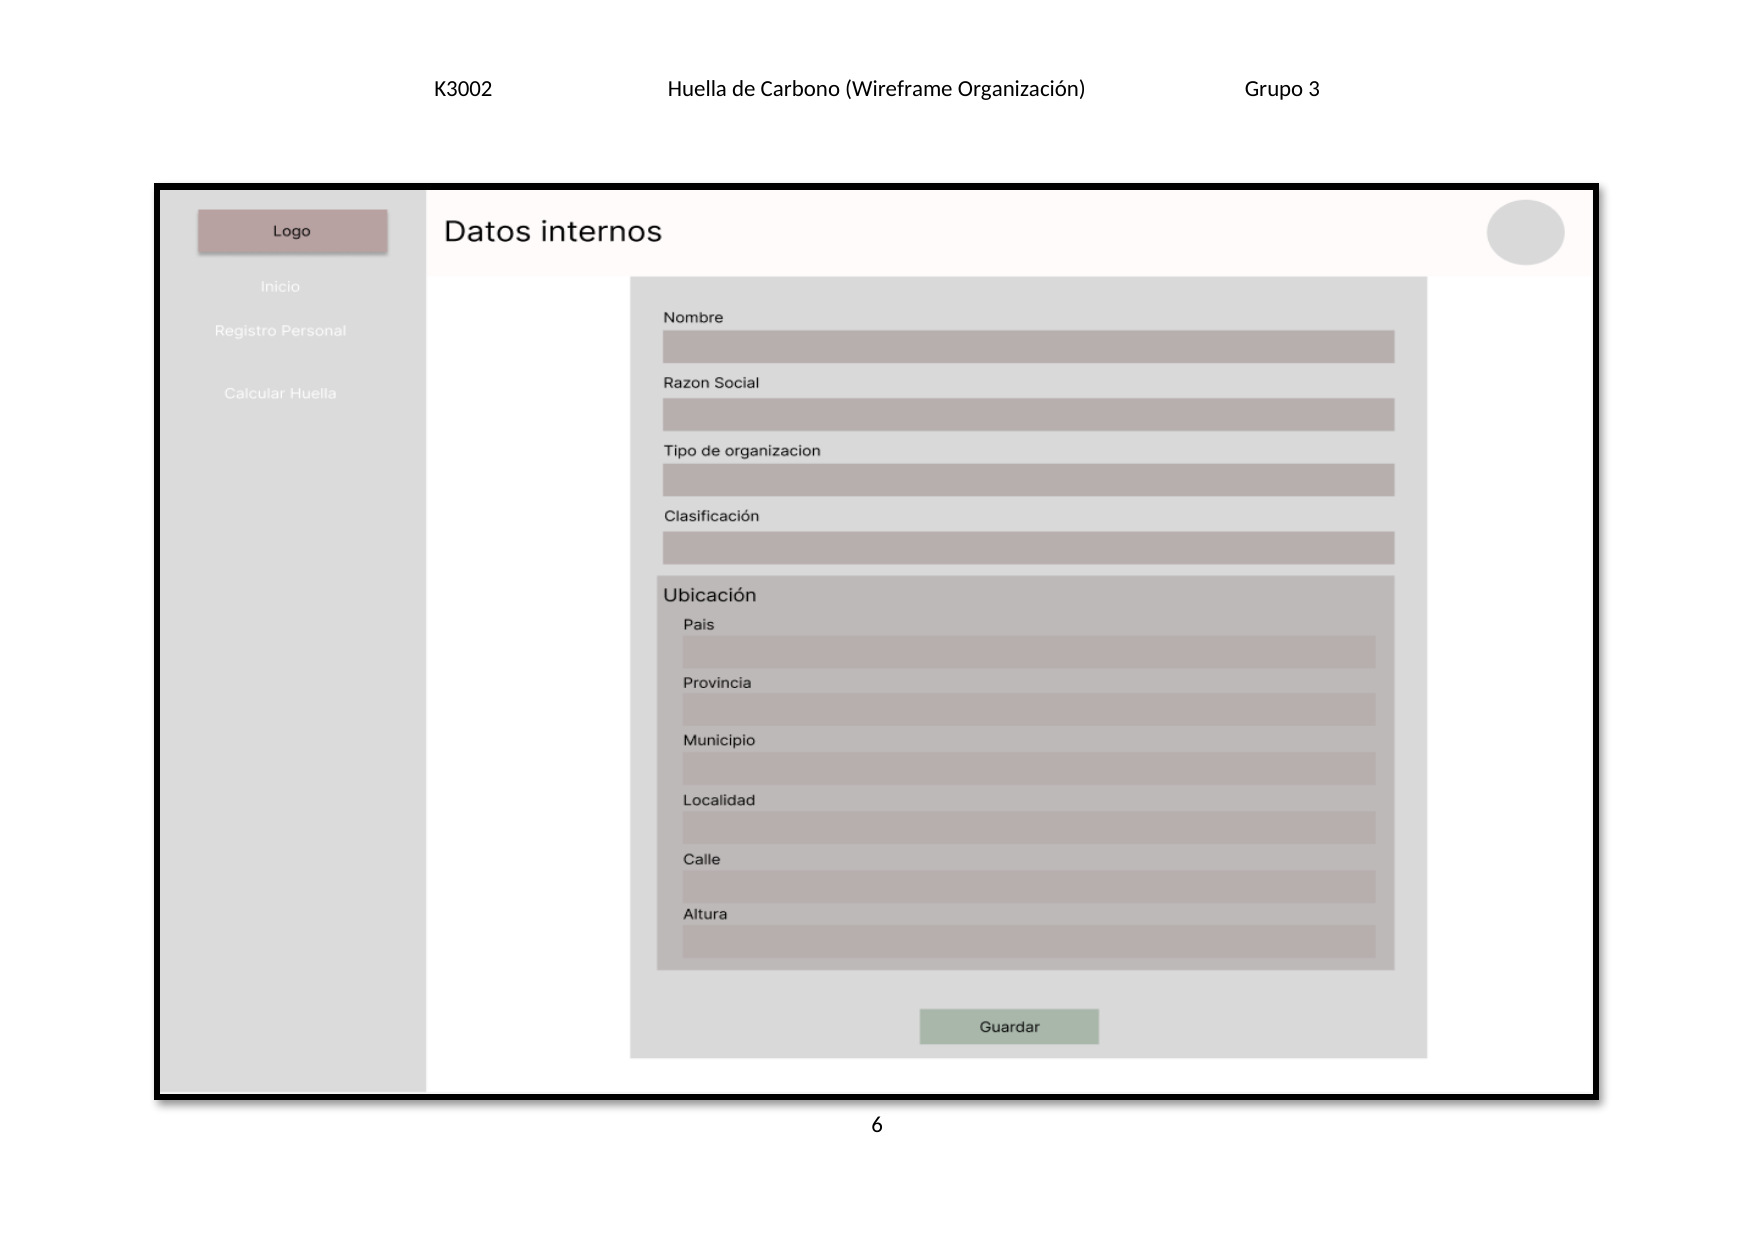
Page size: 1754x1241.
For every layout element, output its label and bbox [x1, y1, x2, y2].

picture [160, 190, 1593, 1094]
